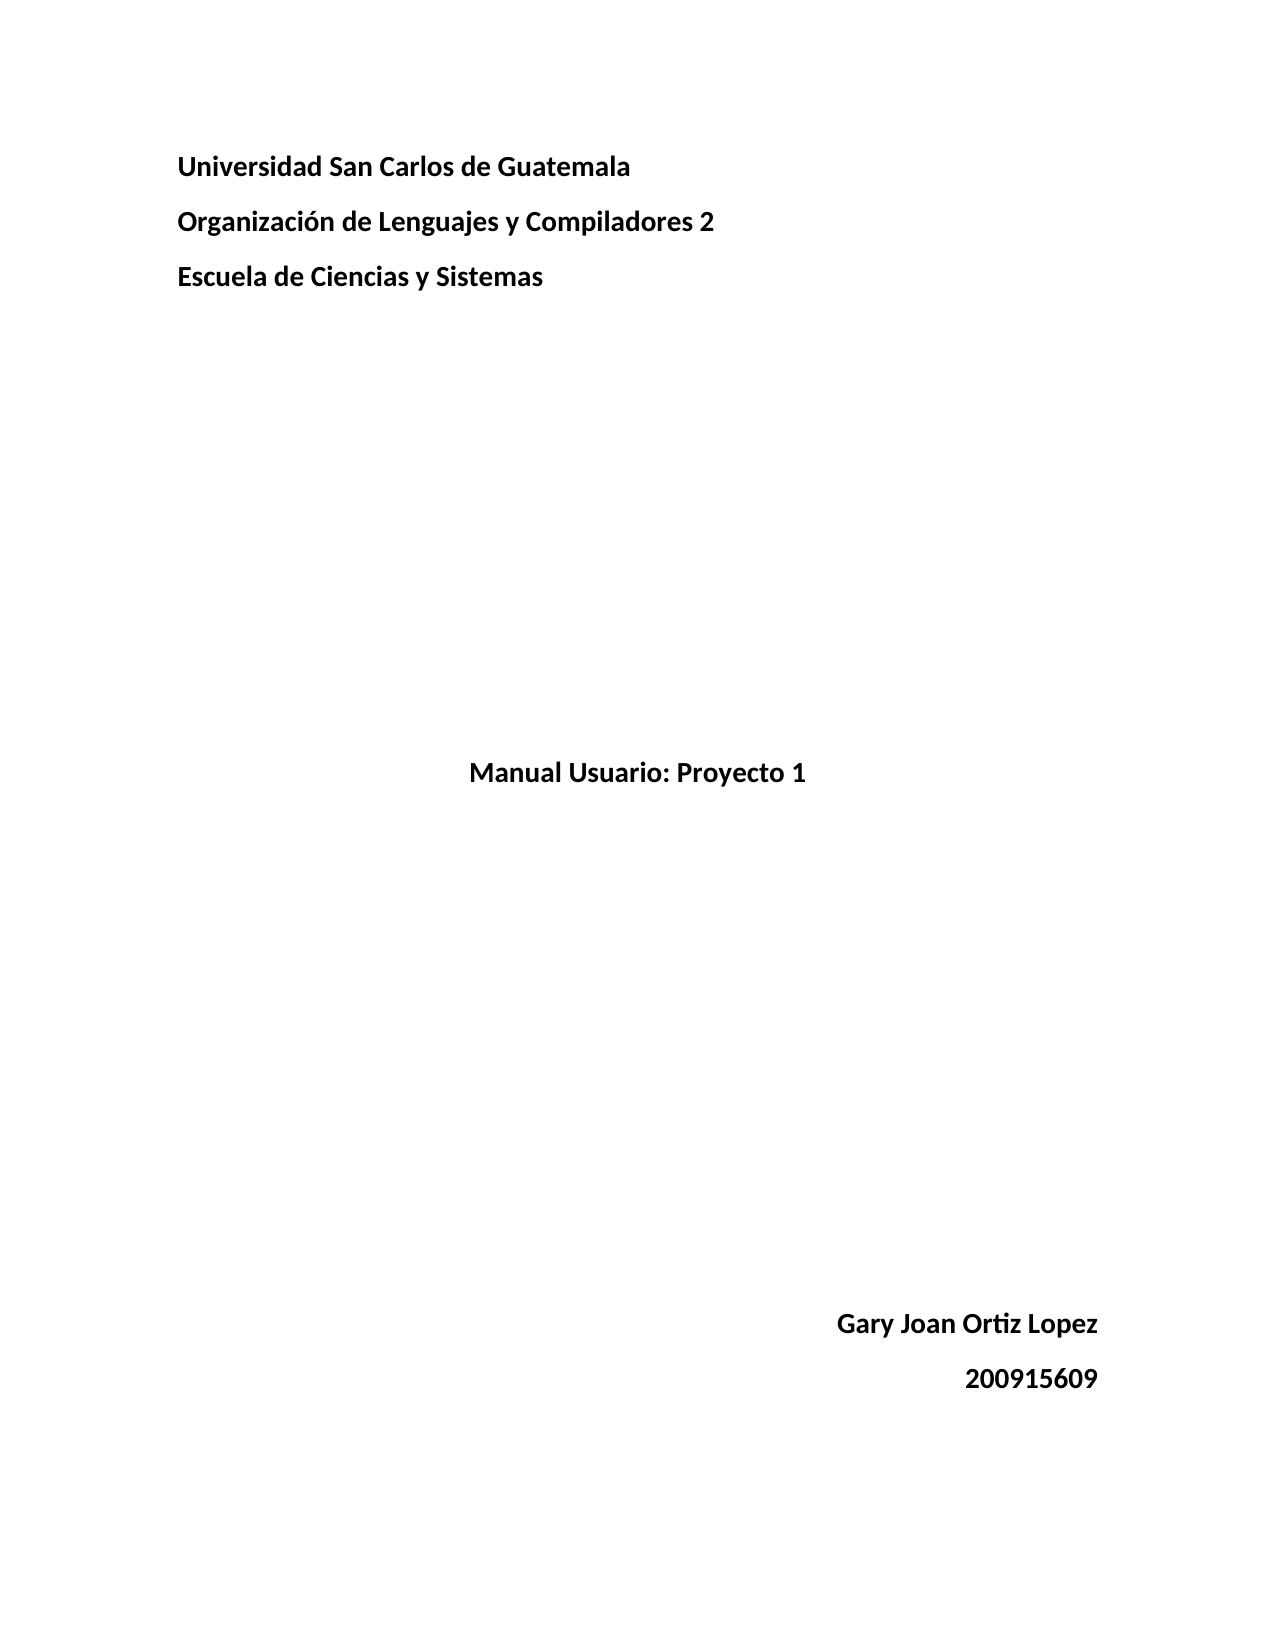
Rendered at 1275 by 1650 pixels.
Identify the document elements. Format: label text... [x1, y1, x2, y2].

text 200915609 [177, 1360, 1098, 1396]
text Manual Usuario: Proyecto 1 [177, 754, 1098, 789]
text Universidad San Carlos de Guatemala [177, 148, 1098, 183]
text Escuela de Ciencias y Sistemas [177, 258, 1098, 293]
text Organización de Lenguajes y Compiladores 2 [177, 203, 1098, 238]
text Gary Joan Ortiz Lopez [177, 1305, 1098, 1340]
